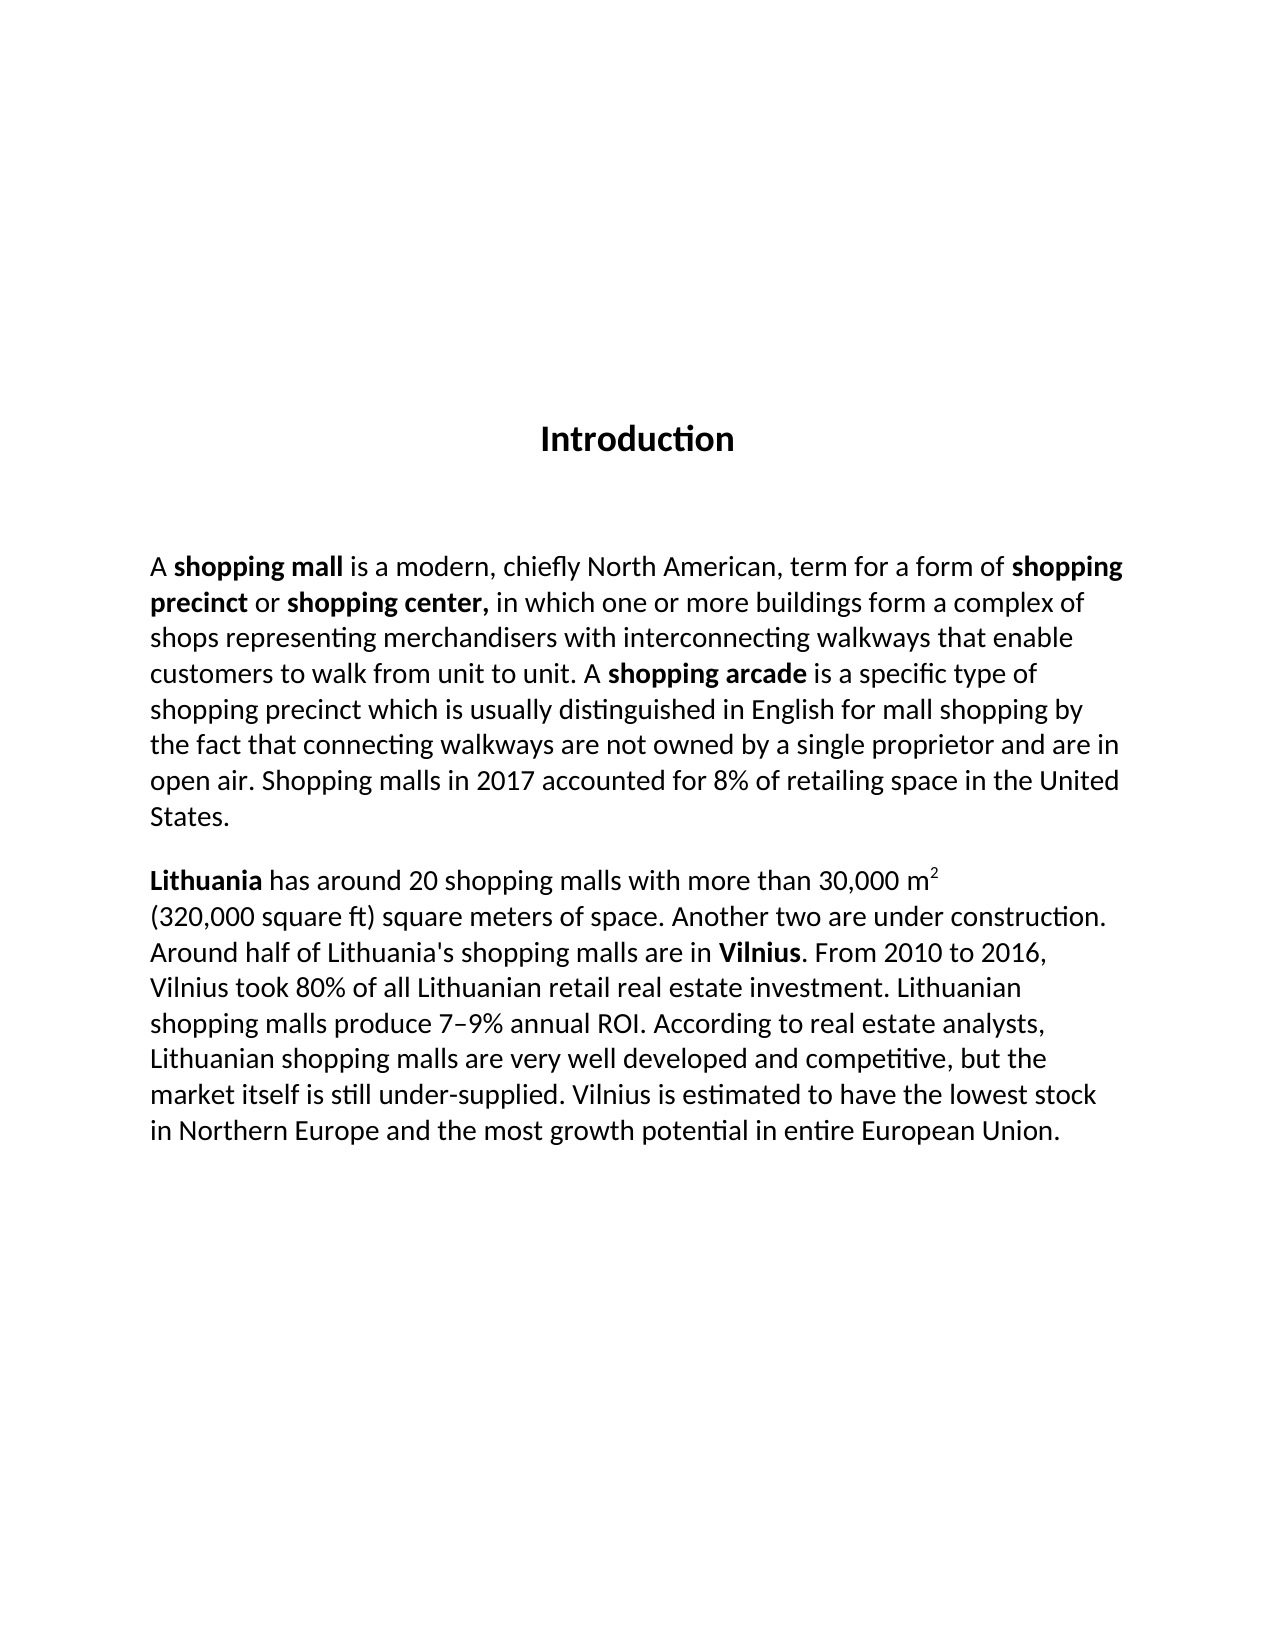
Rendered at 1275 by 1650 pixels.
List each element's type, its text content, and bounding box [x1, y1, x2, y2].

text Lithuania has around 20 shopping malls with more than 30,000 m2 (320,000 square ft) square meters of space. Another two are under construction. Around half of Lithuania's shopping malls are in Vilnius. From 2010 to 2016, Vilnius took 80% of all Lithuanian retail real estate investment. Lithuanian shopping malls produce 7–9% annual ROI. According to real estate analysts, Lithuanian shopping malls are very well developed and competitive, but the market itself is still under-supplied. Vilnius is estimated to have the lowest stock in Northern Europe and the most growth potential in entire European Union. [150, 862, 1125, 1147]
text A shopping mall is a modern, chiefly North American, term for a form of shopping precinct or shopping center, in which one or more buildings form a complex of shops representing merchandisers with interconnecting walkways that enable customers to walk from unit to unit. A shopping arcade is a specific type of shopping precinct which is usually distinguished in English for mall shopping by the fact that connecting walkways are not owned by a single proprietor and are in open air. Shopping malls in 2017 accounted for 8% of retailing space in the United States. [150, 548, 1125, 833]
text Introduction [150, 414, 1125, 460]
